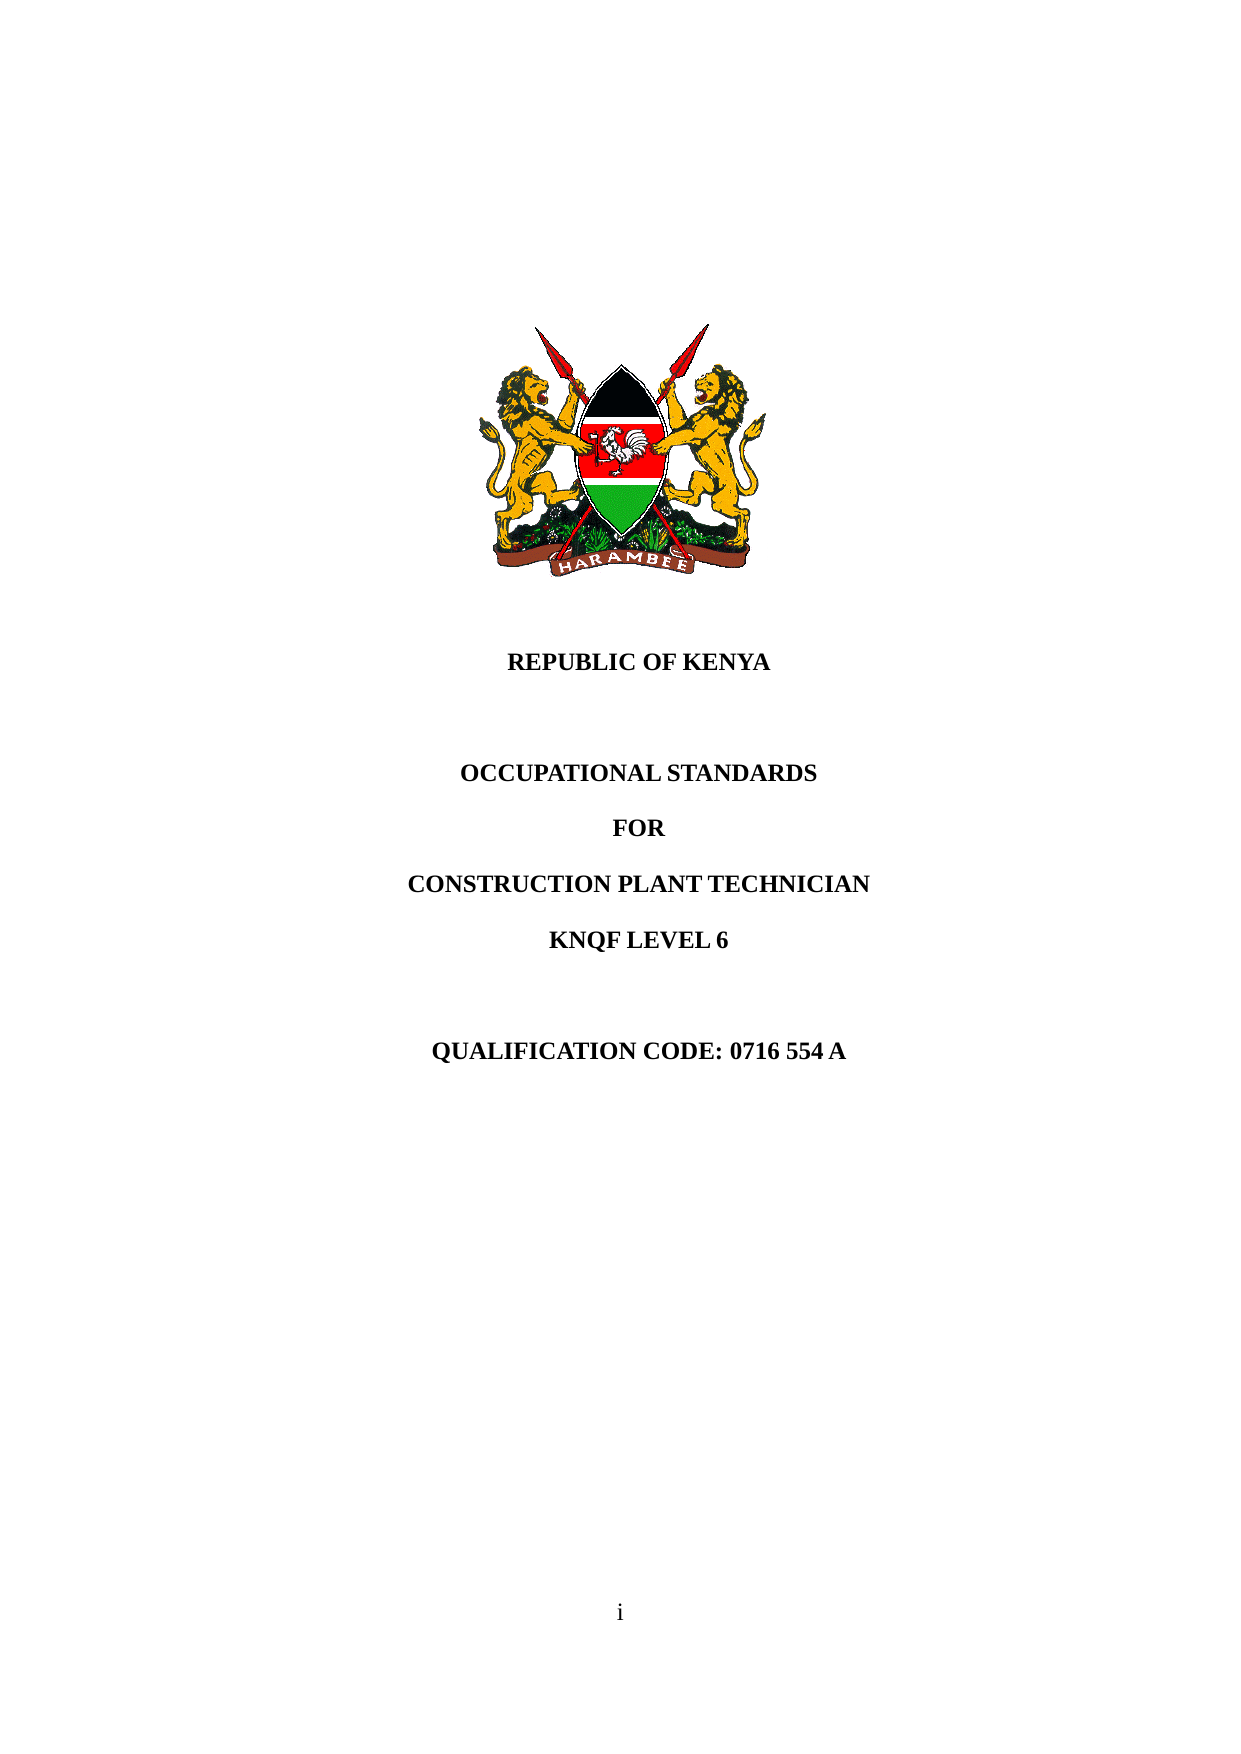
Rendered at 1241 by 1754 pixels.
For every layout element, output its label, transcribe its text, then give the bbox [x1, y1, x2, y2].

text REPUBLIC OF KENYA [225, 647, 1053, 675]
picture [473, 324, 768, 577]
text QUALIFICATION CODE: 0716 554 A [225, 1036, 1053, 1065]
text CONSTRUCTION PLANT TECHNICIAN [225, 869, 1053, 898]
text KNQF LEVEL 6 [225, 925, 1053, 953]
text OCCUPATIONAL STANDARDS [225, 758, 1053, 787]
text FOR [225, 813, 1053, 842]
